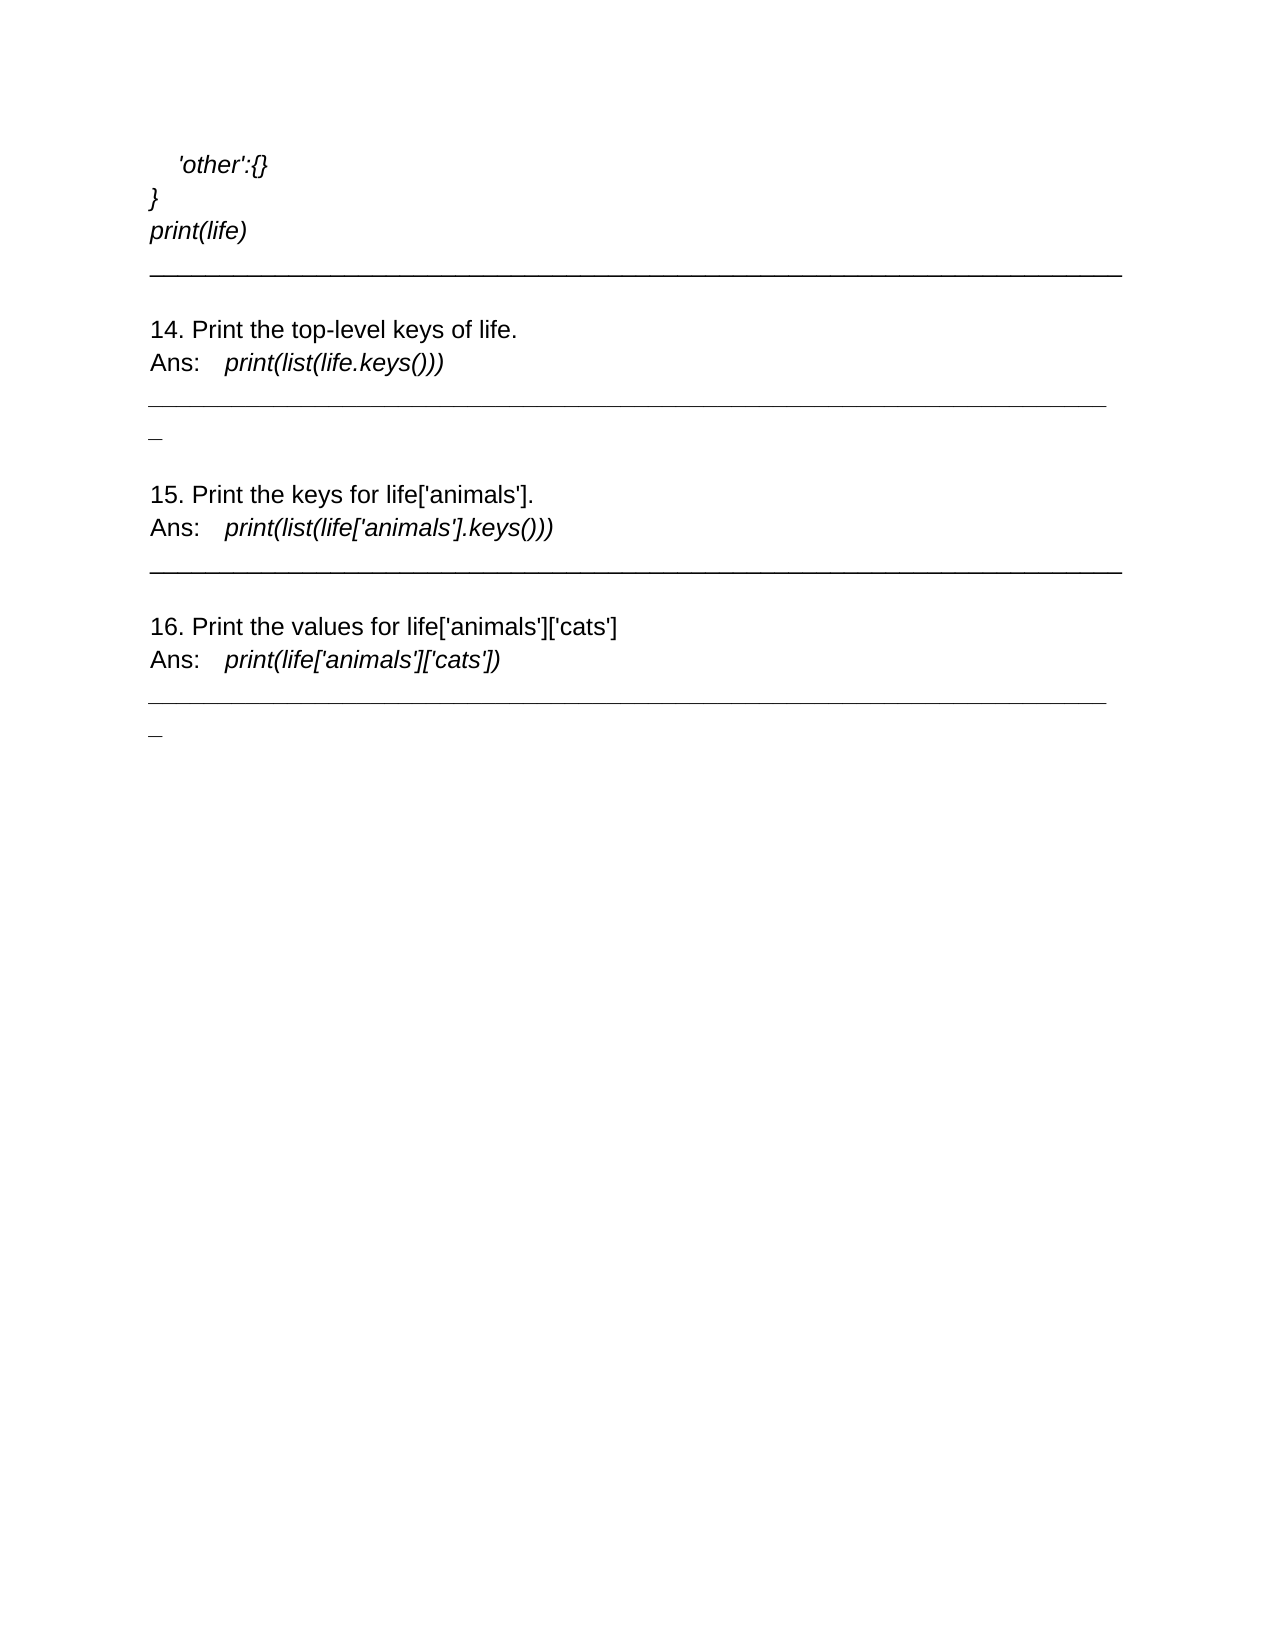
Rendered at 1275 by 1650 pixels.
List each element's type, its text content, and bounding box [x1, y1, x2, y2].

text 14. Print the top-level keys of life. [150, 315, 1125, 344]
text 'other':{} [150, 150, 1125, 179]
text Ans: print(list(life['animals'].keys())) [150, 513, 1125, 542]
text 16. Print the values for life['animals']['cats'] [150, 612, 1125, 641]
text ______________________________________________________________________ [150, 249, 1125, 278]
text ______________________________________________________________________ [150, 678, 1125, 740]
text Ans: print(list(life.keys())) [150, 348, 1125, 377]
text Ans: print(life['animals']['cats']) [150, 645, 1125, 674]
text print(life) [150, 216, 1125, 245]
text 15. Print the keys for life['animals']. [150, 480, 1125, 509]
text ______________________________________________________________________ [150, 381, 1125, 443]
text ______________________________________________________________________ [150, 546, 1125, 575]
text } [150, 183, 1125, 212]
